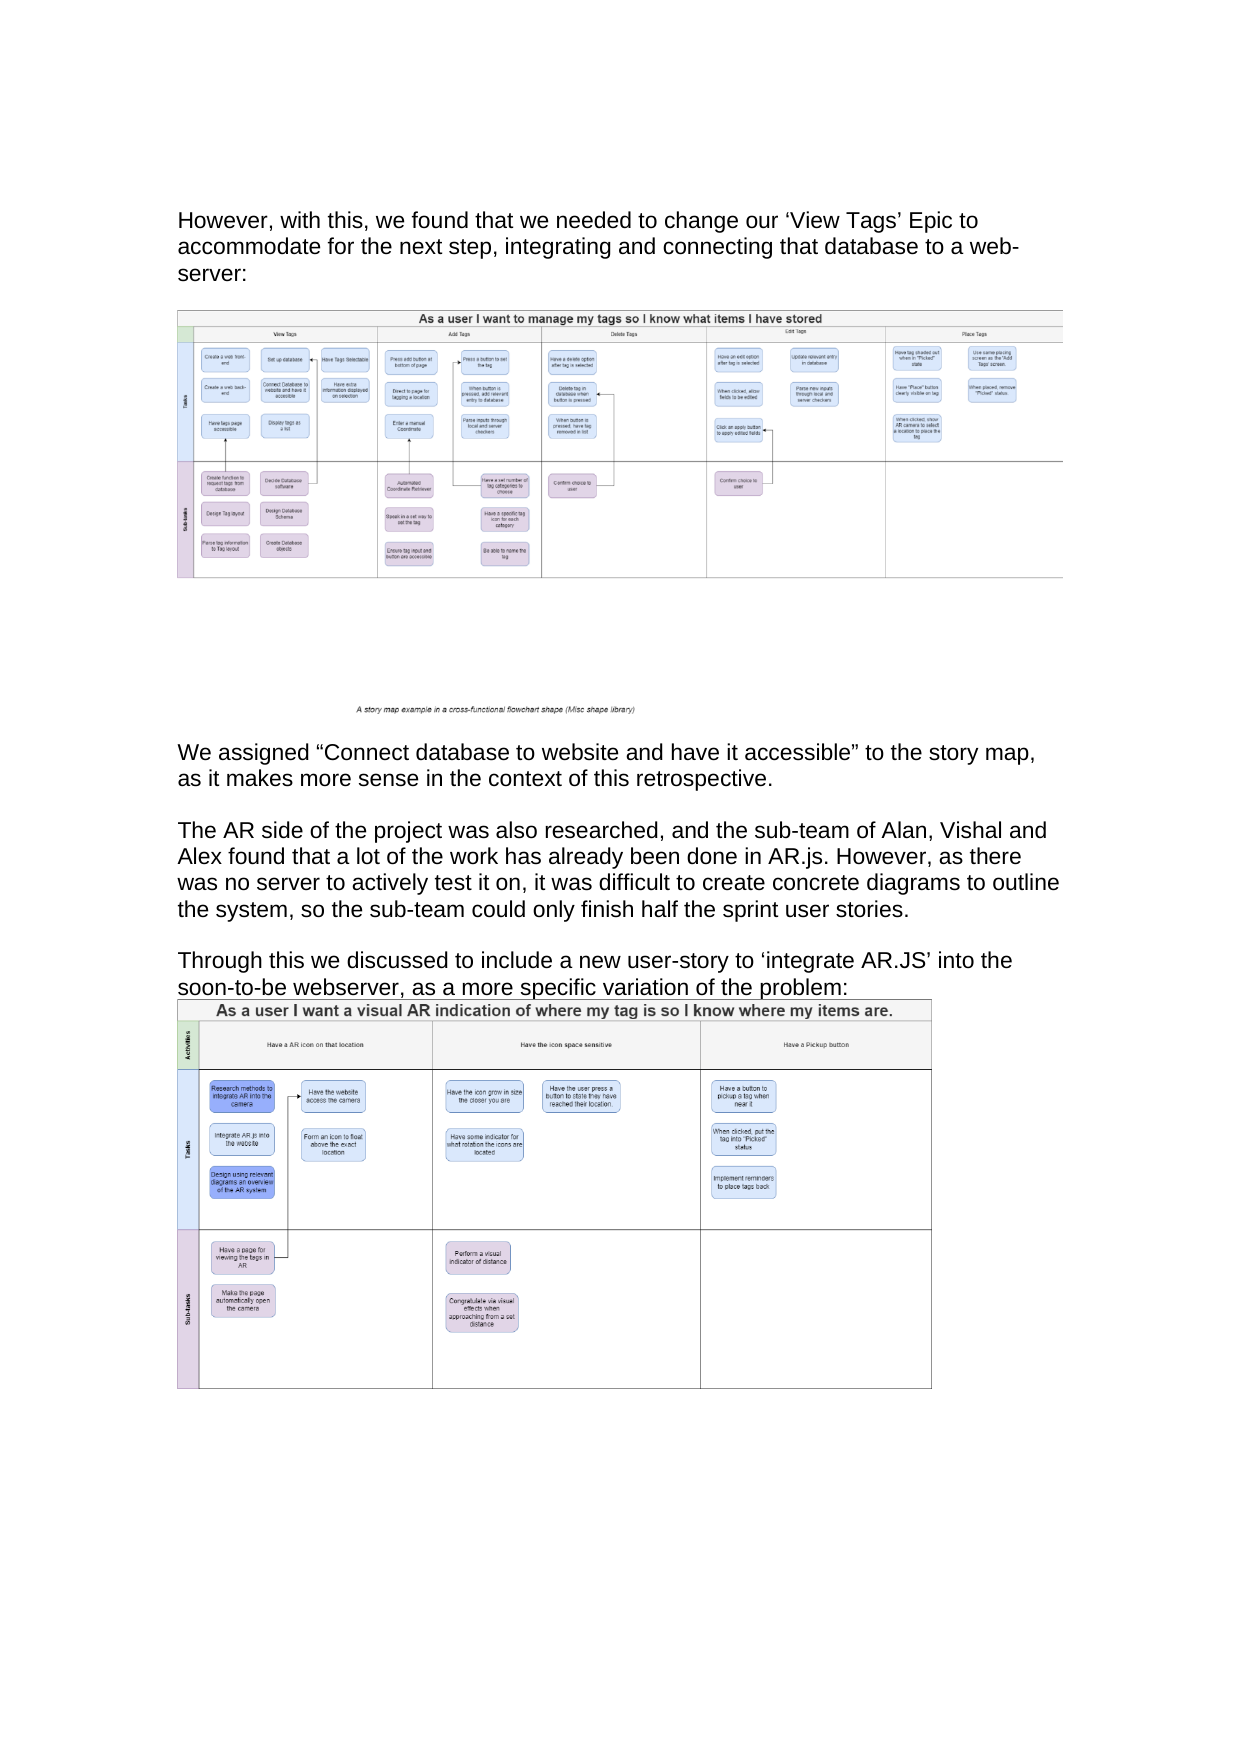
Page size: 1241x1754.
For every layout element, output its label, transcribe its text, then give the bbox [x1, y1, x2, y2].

text However, with this, we found that we needed to change our ‘View Tags’ Epic to accommodate for the next step, integrating and connecting that database to a web-server: [177, 207, 1063, 286]
text We assigned “Connect database to website and have it accessible” to the story map, as it makes more sense in the context of this retrospective. [177, 739, 1063, 792]
text The AR side of the project was also researched, and the sub-team of Alan, Vishal and Alex found that a lot of the work has already been done in AR.js. However, as there was no server to actively test it on, it was difficult to create concrete diagrams to outline the system, so the sub-team could only finish half the sprint user stories. [177, 817, 1063, 922]
picture [177, 310, 1063, 714]
picture [177, 999, 932, 1389]
